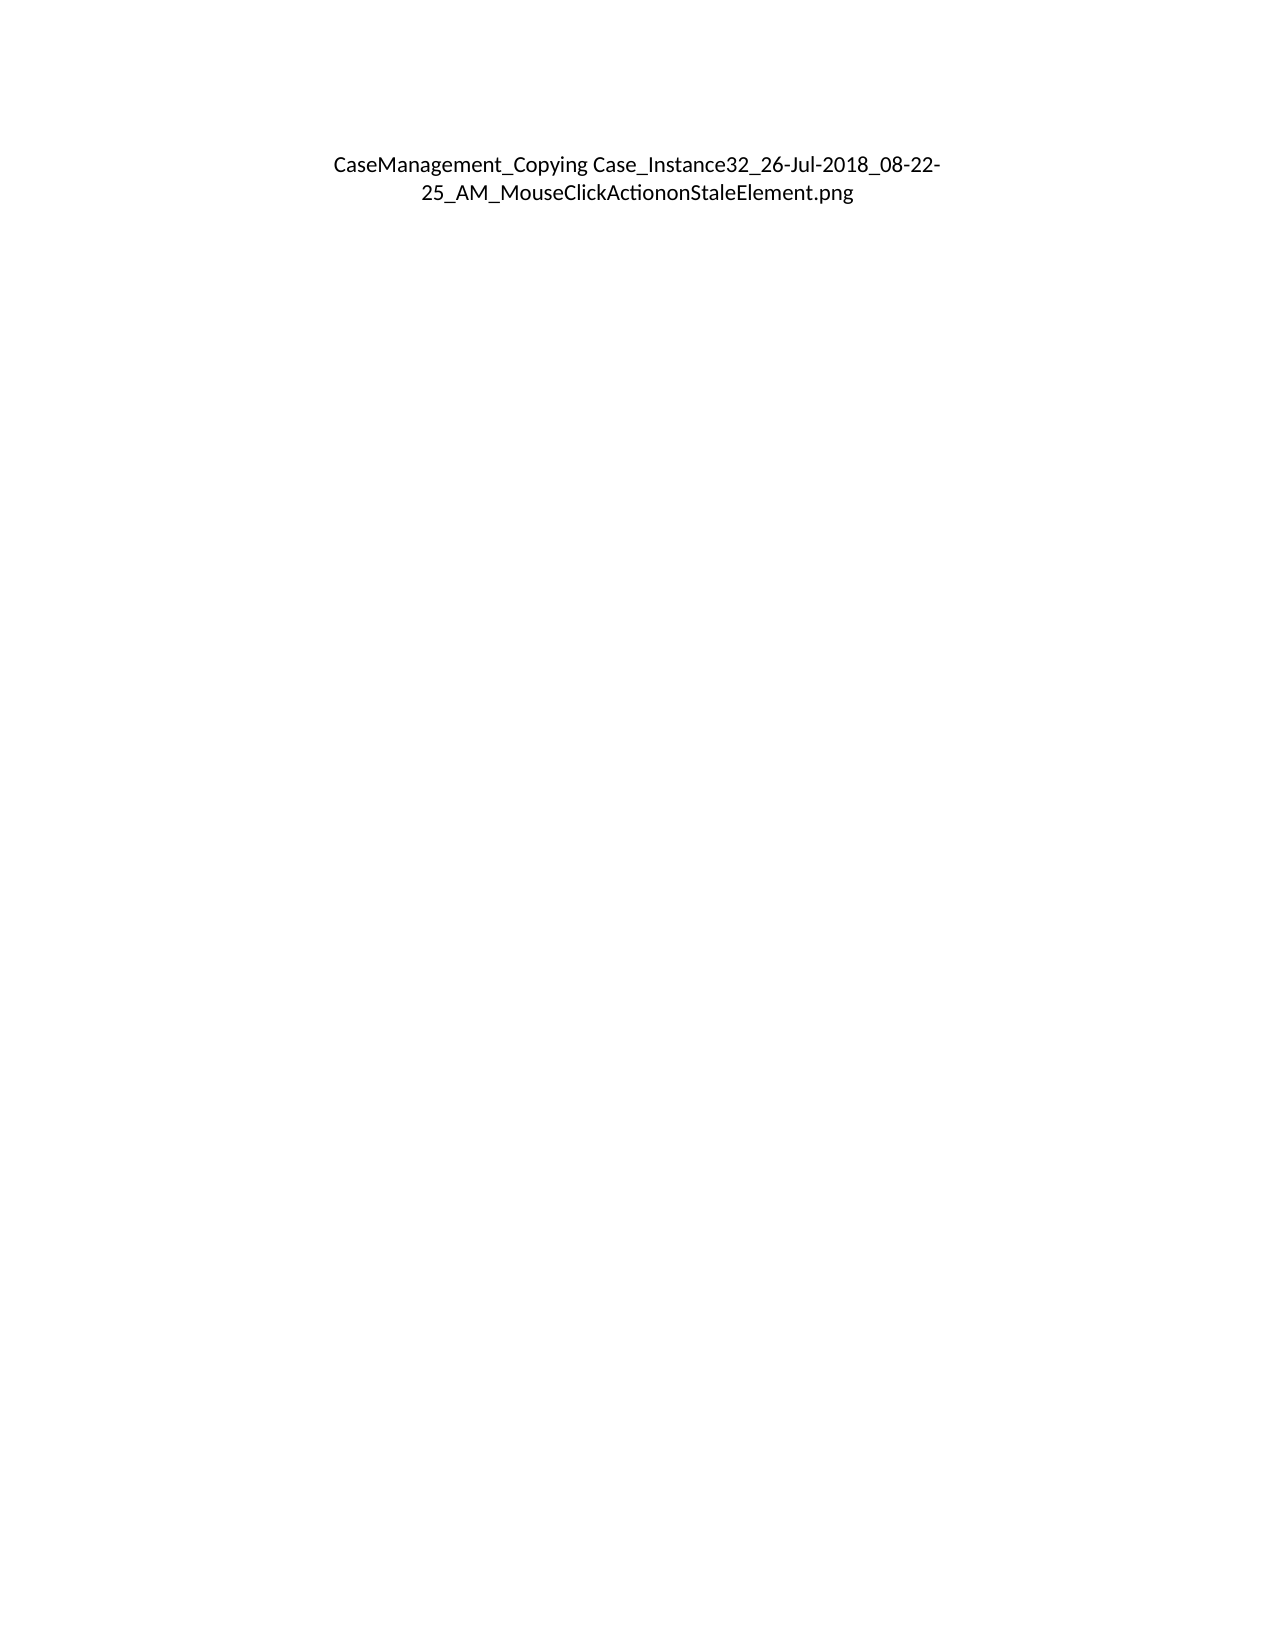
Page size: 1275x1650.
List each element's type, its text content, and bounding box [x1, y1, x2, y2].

text CaseManagement_Copying Case_Instance32_26-Jul-2018_08-22-25_AM_MouseClickActiononStaleElement.png [150, 150, 1125, 218]
